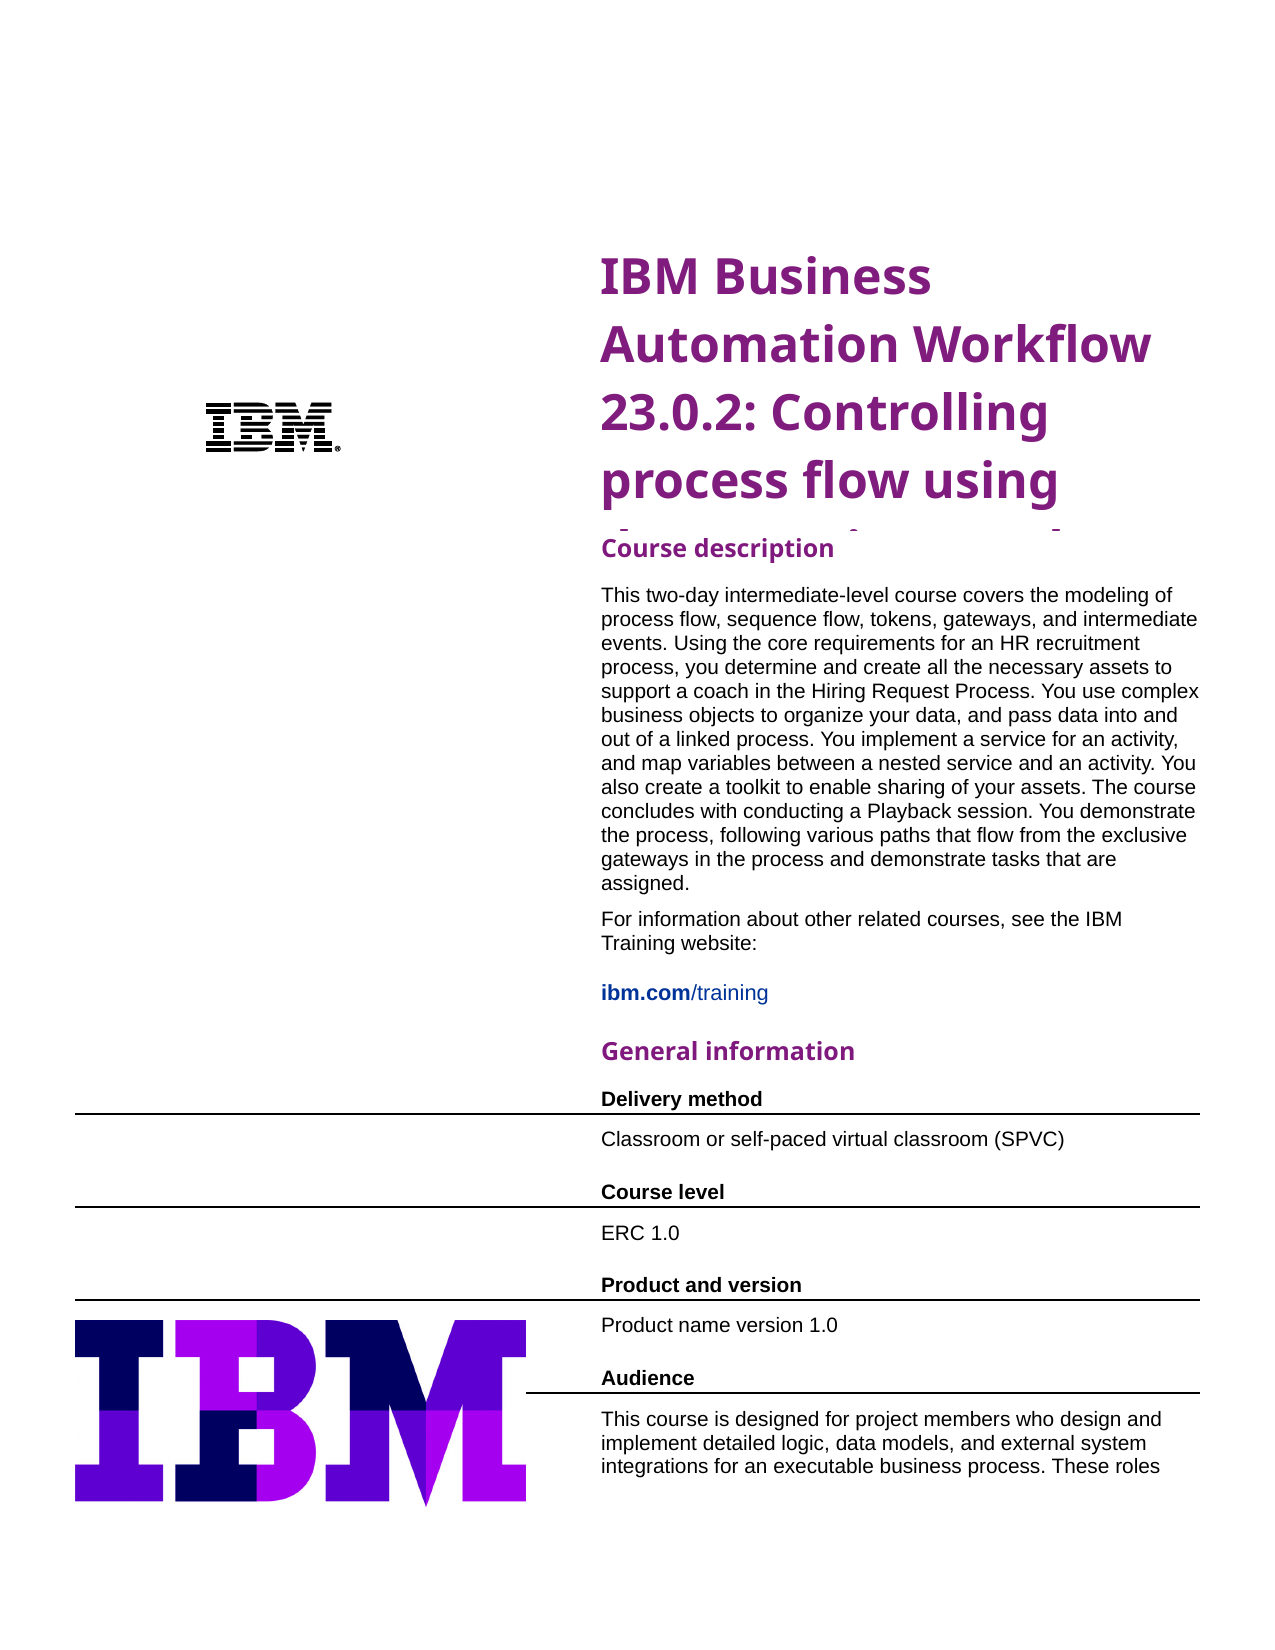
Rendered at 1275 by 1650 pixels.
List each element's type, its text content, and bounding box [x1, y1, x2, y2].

text Product name version 1.0 [75, 1313, 1200, 1337]
text Audience [526, 1366, 1200, 1392]
picture [75, 1320, 526, 1507]
text ibm.com/training [75, 980, 1200, 1005]
text Product and version [75, 1273, 1200, 1299]
subtitle General information [75, 1034, 1200, 1068]
text ERC 1.0 [75, 1220, 1200, 1244]
text Classroom or self-paced virtual classroom (SPVC) [75, 1127, 1200, 1151]
text Course level [75, 1180, 1200, 1206]
text For information about other related courses, see the IBM Training website: [75, 907, 1200, 955]
text Delivery method [75, 1087, 1200, 1113]
title IBM Business Automation Workflow 23.0.2: Controlling process flow using data, services, and coaches [600, 241, 1200, 531]
text This two-day intermediate-level course covers the modeling of process flow, sequence flow, tokens, gateways, and intermediate events. Using the core requirements for an HR recruitment process, you determine and create all the necessary assets to support a coach in the Hiring Request Process. You use complex business objects to organize your data, and pass data into and out of a linked process. You implement a service for an activity, and map variables between a nested service and an activity. You also create a toolkit to enable sharing of your assets. The course concludes with conducting a Playback session. You demonstrate the process, following various paths that flow from the exclusive gateways in the process and demonstrate tasks that are assigned. [75, 583, 1200, 895]
subtitle Course description [75, 213, 1200, 564]
